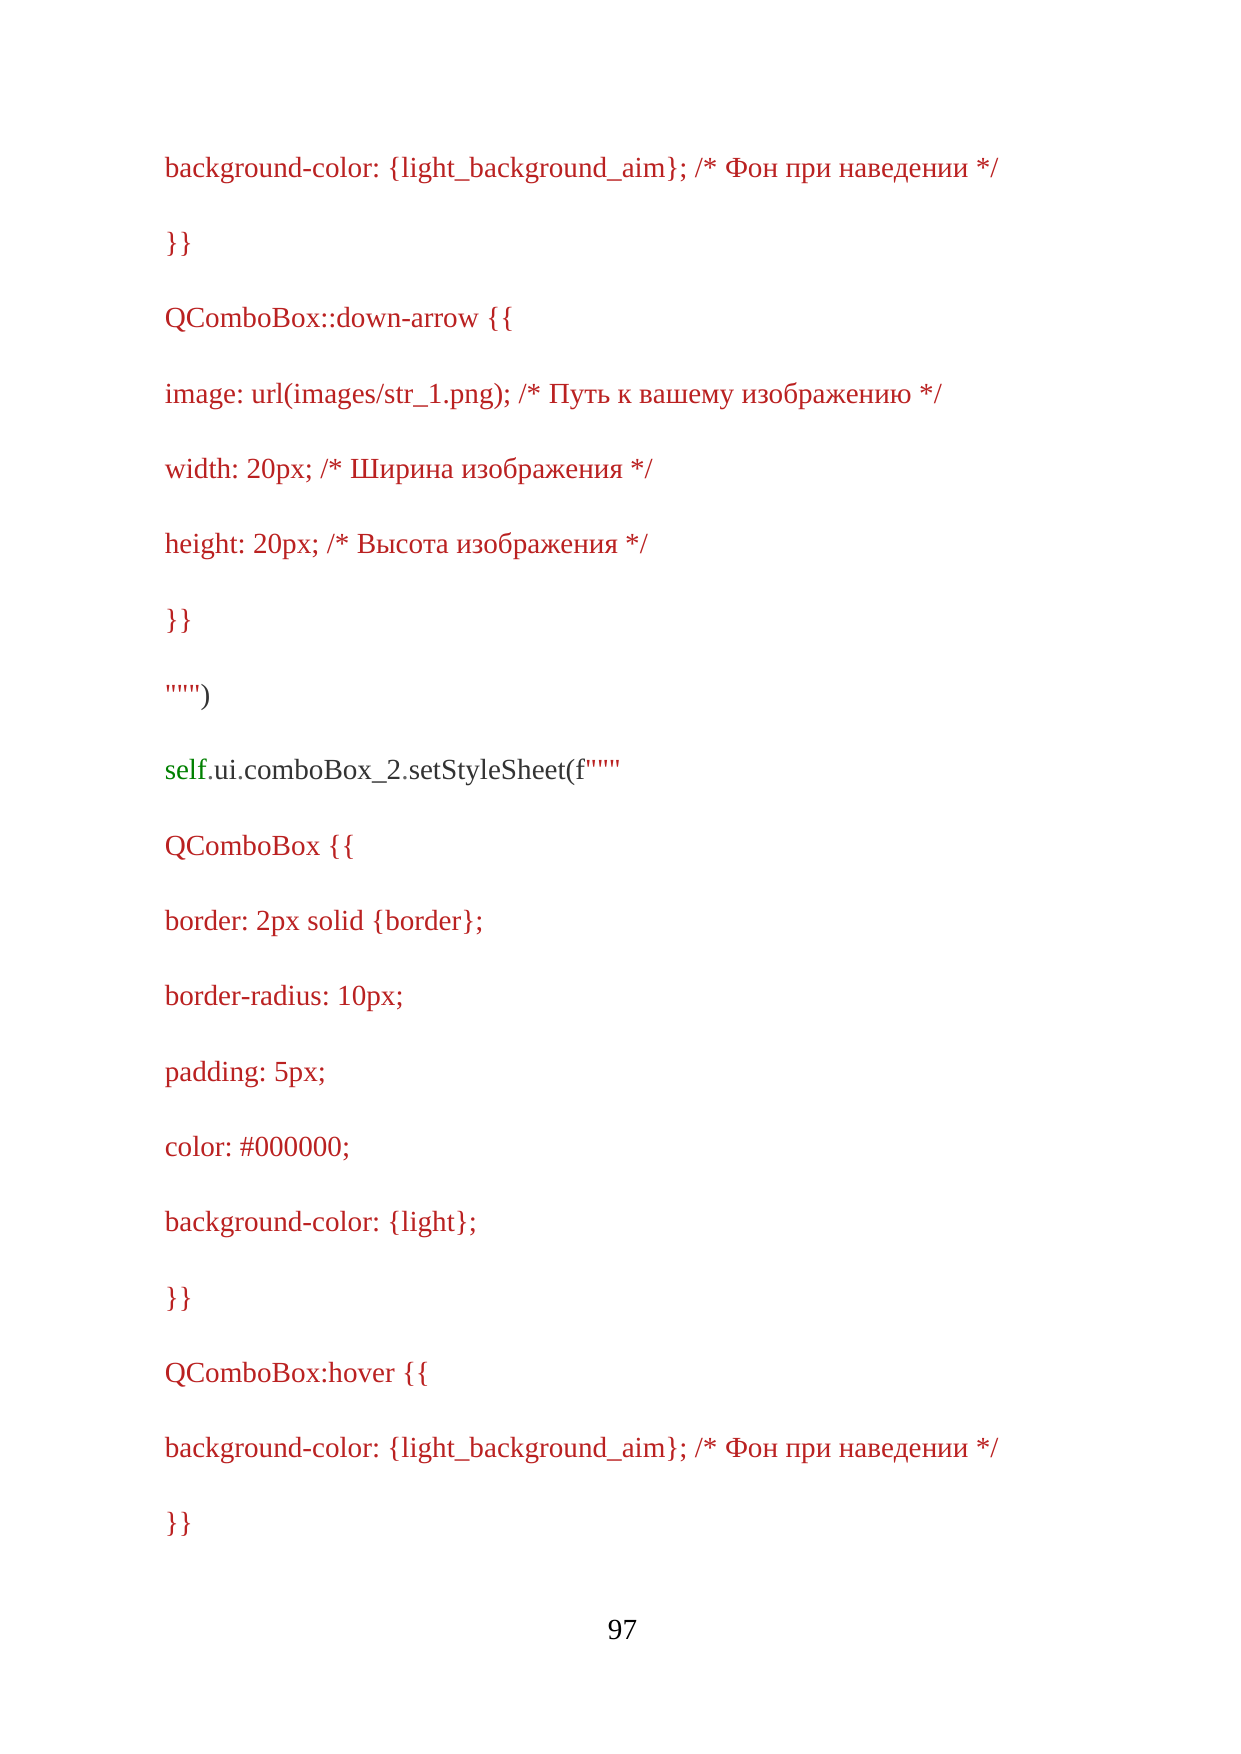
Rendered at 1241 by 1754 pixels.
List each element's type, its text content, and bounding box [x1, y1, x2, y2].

text color: #000000; [150, 1129, 1094, 1163]
text QComboBox {{ [150, 828, 1094, 861]
text image: url(images/str_1.png); /* Путь к вашему изображению */ [150, 376, 1094, 409]
text self.ui.comboBox_2.setStyleSheet(f""" [150, 752, 1094, 786]
text }} [150, 1506, 1094, 1539]
text background-color: {light_background_aim}; /* Фон при наведении */ [150, 1430, 1094, 1464]
text QComboBox:hover {{ [150, 1355, 1094, 1388]
text padding: 5px; [150, 1054, 1094, 1087]
text width: 20px; /* Ширина изображения */ [150, 451, 1094, 485]
text background-color: {light_background_aim}; /* Фон при наведении */ [150, 150, 1094, 183]
text border-radius: 10px; [150, 978, 1094, 1012]
text background-color: {light}; [150, 1204, 1094, 1238]
text border: 2px solid {border}; [150, 903, 1094, 937]
text QComboBox::down-arrow {{ [150, 301, 1094, 334]
text }} [150, 225, 1094, 259]
text """) [150, 677, 1094, 711]
text }} [150, 602, 1094, 635]
text }} [150, 1280, 1094, 1313]
text height: 20px; /* Высота изображения */ [150, 527, 1094, 560]
